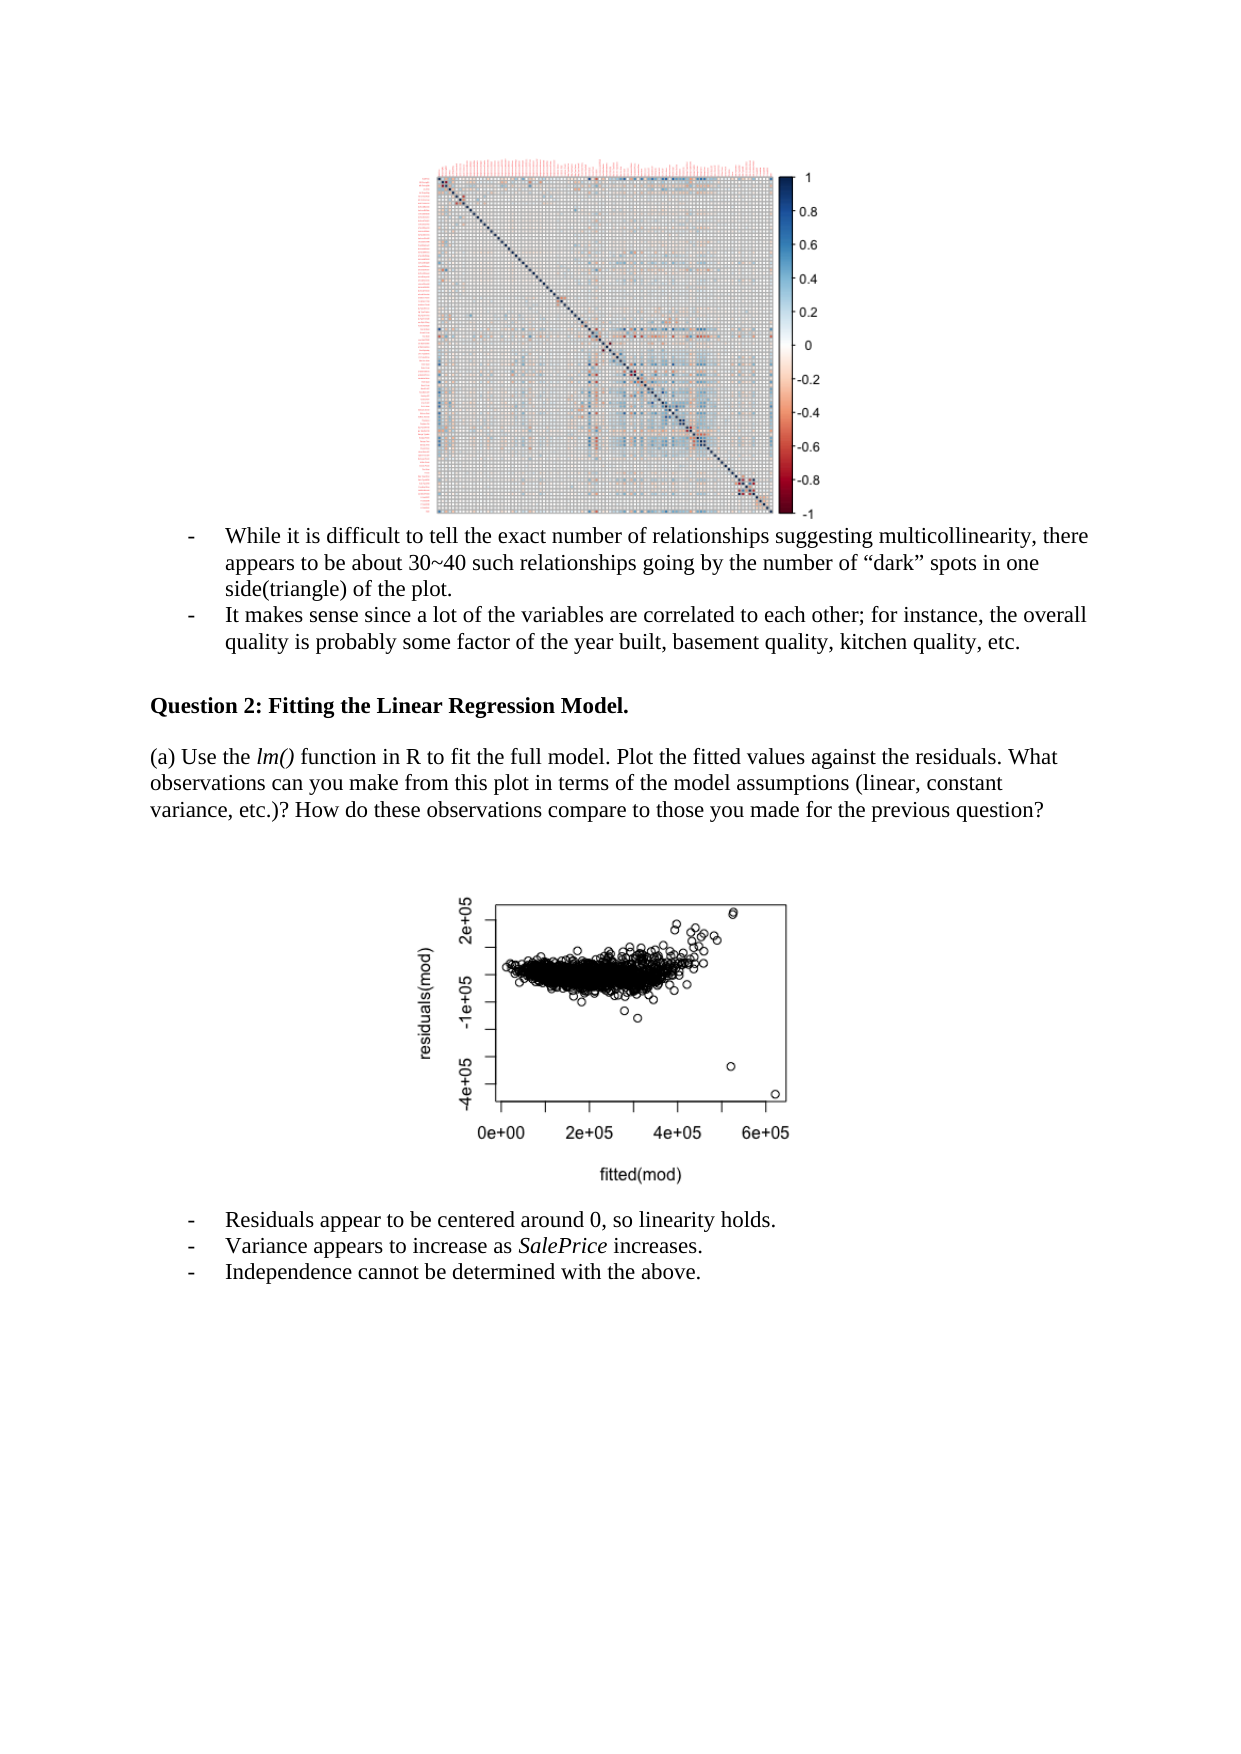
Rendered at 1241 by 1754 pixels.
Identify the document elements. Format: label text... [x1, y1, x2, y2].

list Independence cannot be determined with the above. [187, 1258, 1090, 1285]
picture [418, 150, 823, 523]
list Variance appears to increase as SalePrice increases. [187, 1232, 1090, 1258]
list It makes sense since a lot of the variables are correlated to each other; for instance, the overall quality is probably some factor of the year built, basement quality, kitchen quality, etc. [187, 601, 1090, 654]
list While it is difficult to tell the exact number of relationships suggesting multicollinearity, there appears to be about 30~40 such relationships going by the number of “dark” spots in one side(triangle) of the plot. [187, 522, 1090, 601]
list Residuals appear to be centered around 0, so linearity holds. [187, 1206, 1090, 1232]
text Question 2: Fitting the Linear Regression Model. [150, 681, 1090, 718]
text (a) Use the lm() function in R to fit the full model. Plot the fitted values against the residuals. What observations can you make from this plot in terms of the model assumptions (linear, constant variance, etc.)? How do these observations compare to those you made for the previous question? [150, 743, 1090, 822]
picture [412, 822, 829, 1206]
